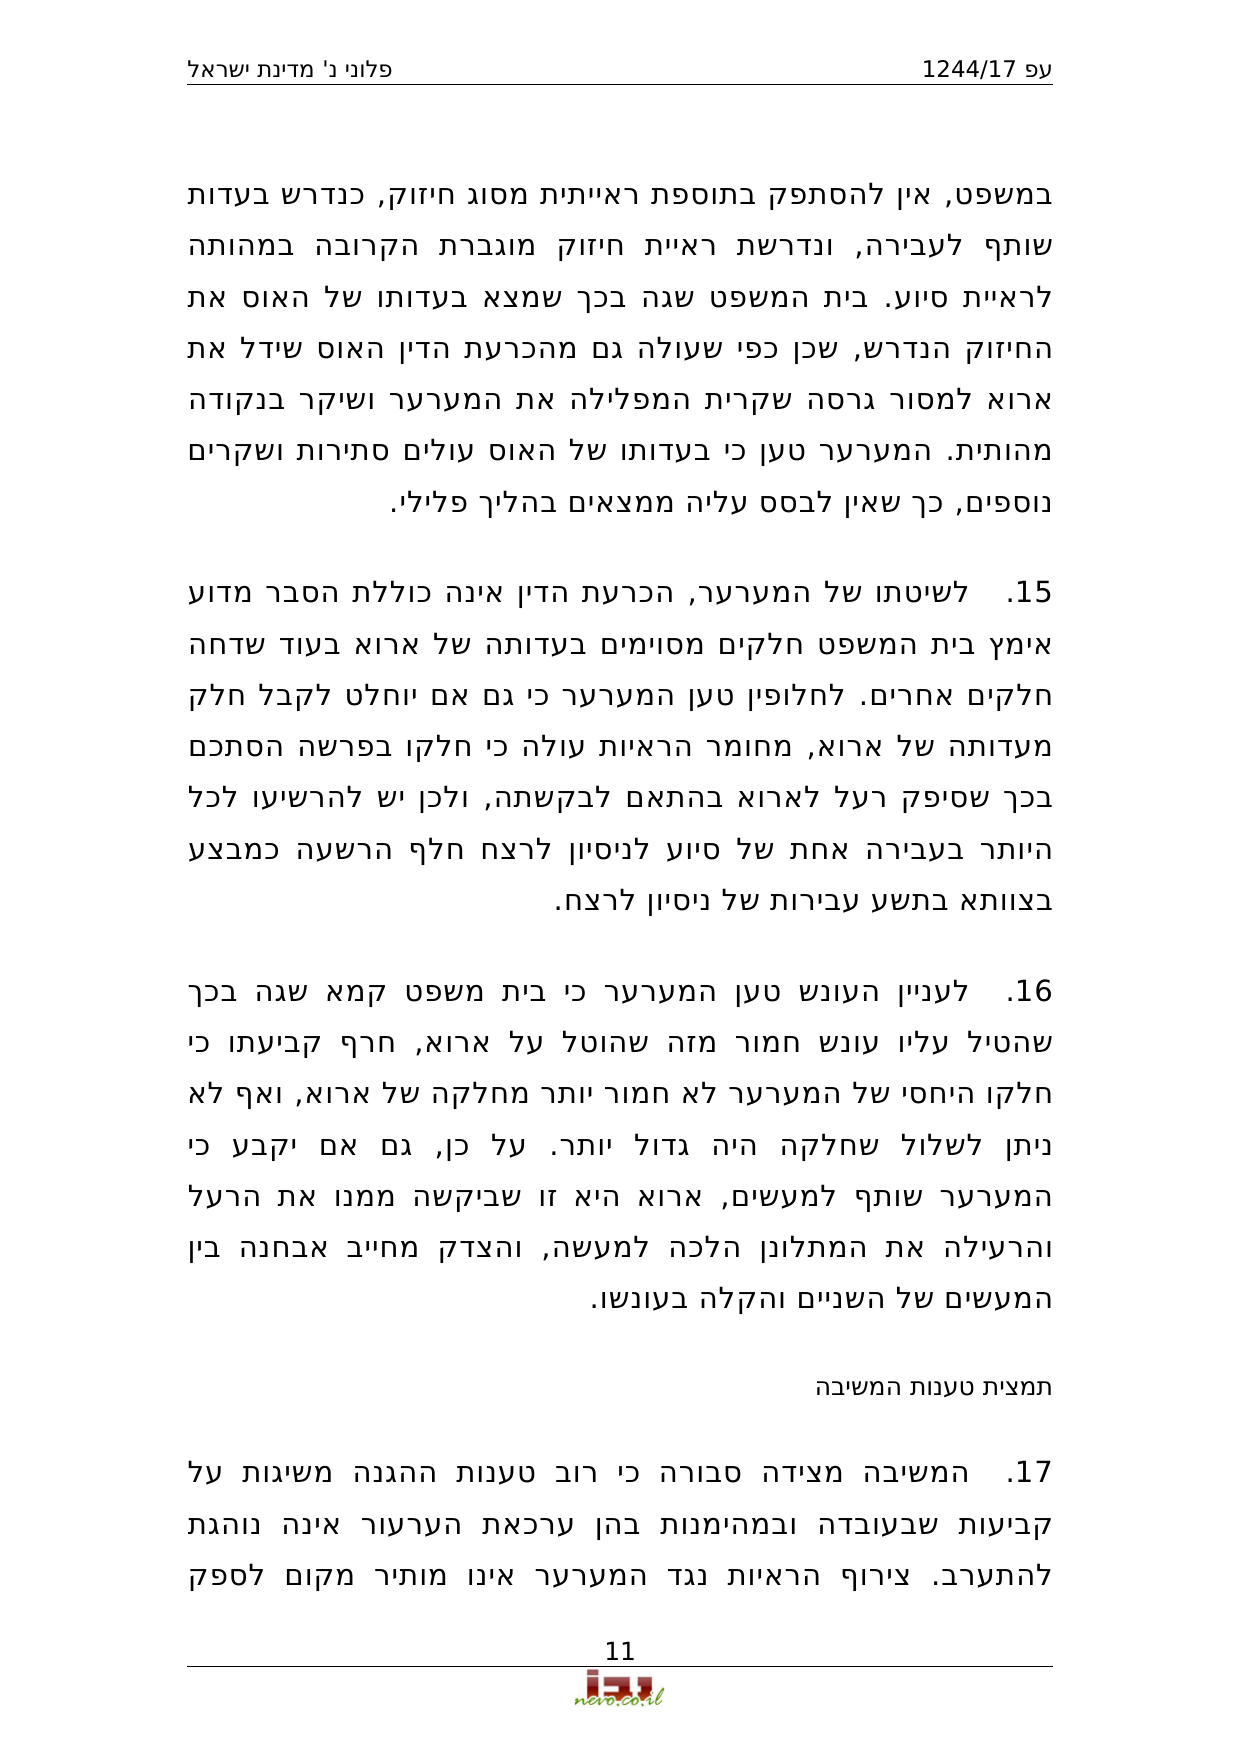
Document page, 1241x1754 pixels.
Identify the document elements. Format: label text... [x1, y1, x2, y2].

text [187, 1455, 1053, 1592]
text תמצית טענות המשיבה [187, 1372, 1053, 1401]
picture [574, 1669, 666, 1707]
text 15. לשיטתו של המערער, הכרעת הדין אינה כוללת הסבר מדוע אימץ בית המשפט חלקים מסוימים בעדותה של ארוא בעוד שדחה חלקים אחרים. לחלופין טען המערער כי גם אם יוחלט לקבל חלק מעדותה של ארוא, מחומר הראיות עולה כי חלקו בפרשה הסתכם בכך שסיפק רעל לארוא בהתאם לבקשתה, ולכן יש להרשיעו לכל היותר בעבירה אחת של סיוע לניסיון לרצח חלף הרשעה כמבצע בצוותא בתשע עבירות של ניסיון לרצח. [187, 576, 1053, 917]
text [187, 177, 1053, 519]
text 16. לעניין העונש טען המערער כי בית משפט קמא שגה בכך שהטיל עליו עונש חמור מזה שהוטל על ארוא, חרף קביעתו כי חלקו היחסי של המערער לא חמור יותר מחלקה של ארוא, ואף לא ניתן לשלול שחלקה היה גדול יותר. על כן, גם אם יקבע כי המערער שותף למעשים, ארוא היא זו שביקשה ממנו את הרעל והרעילה את המתלונן הלכה למעשה, והצדק מחייב אבחנה בין המעשים של השניים והקלה בעונשו. [187, 974, 1053, 1316]
